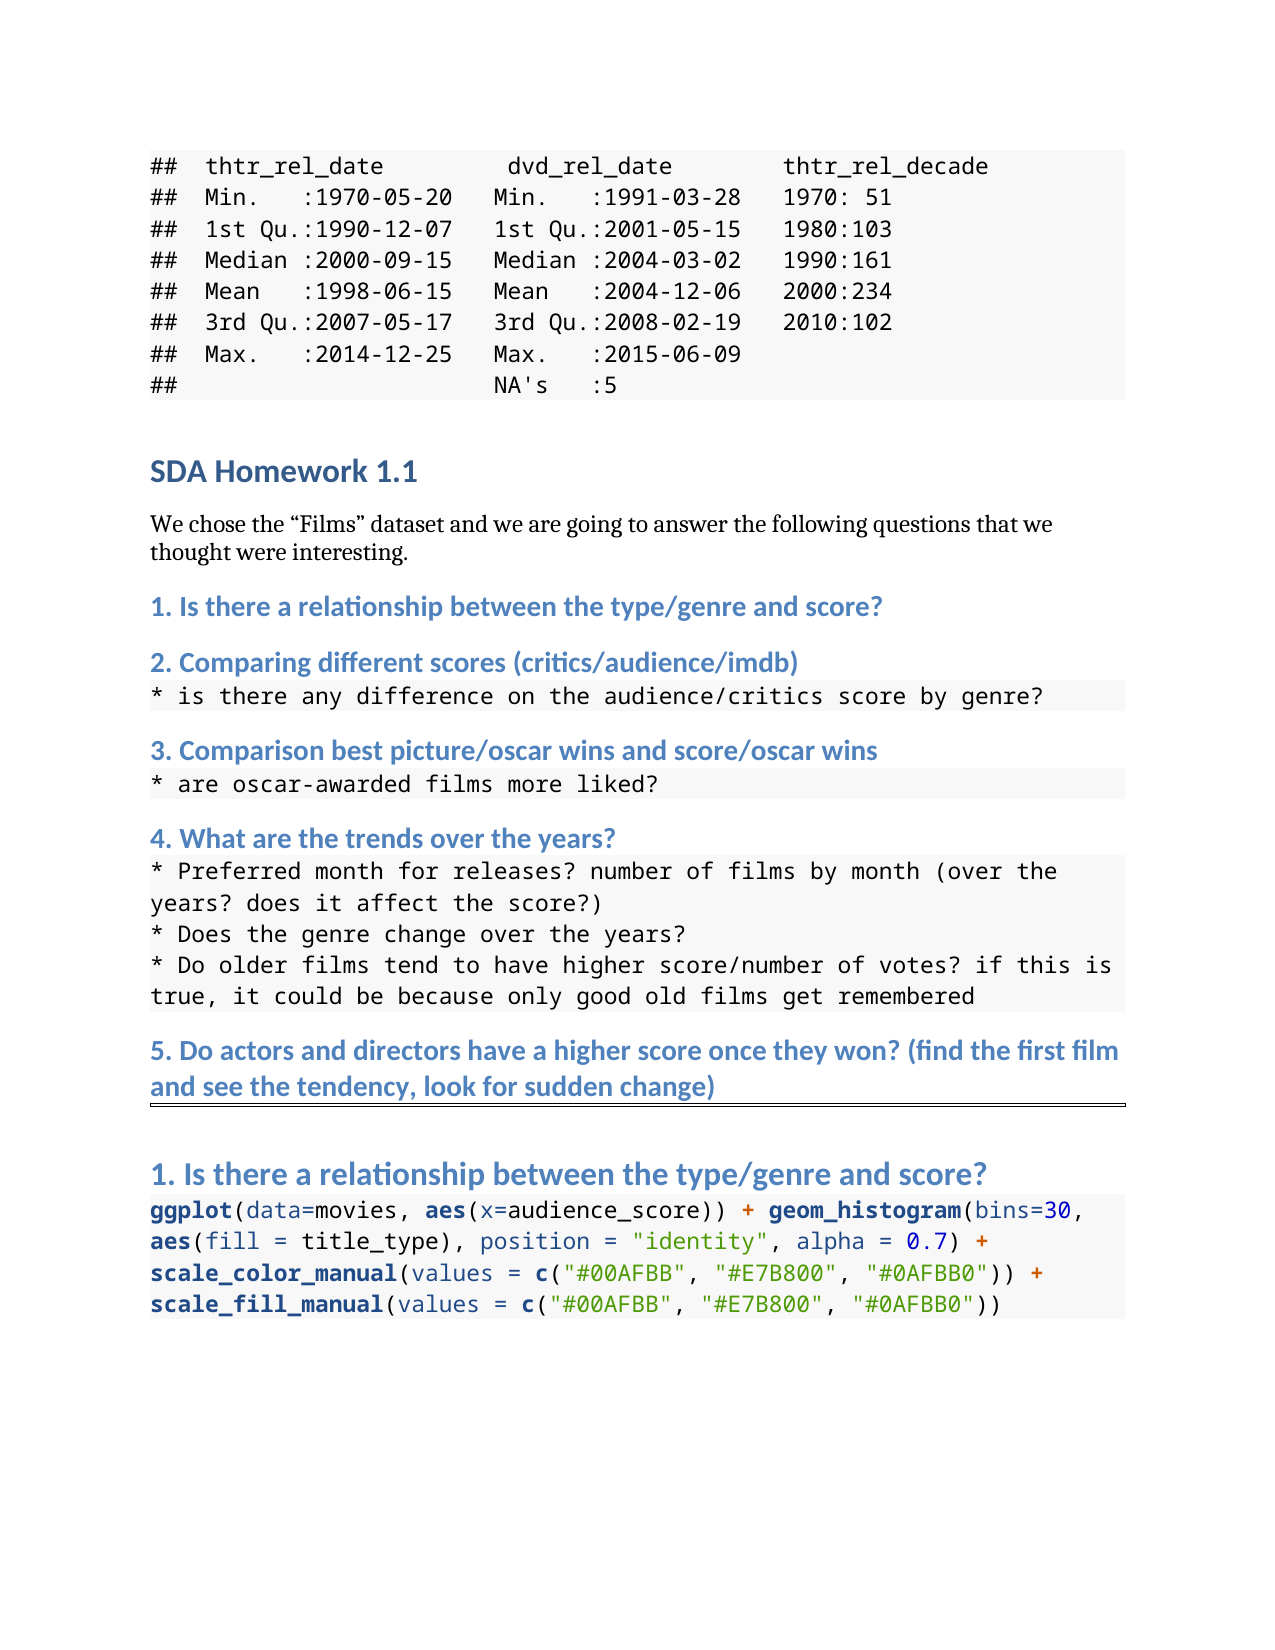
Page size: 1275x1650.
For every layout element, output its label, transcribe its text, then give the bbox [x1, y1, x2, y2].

subtitle 4. What are the trends over the years? [150, 820, 1125, 855]
text * Preferred month for releases? number of films by month (over the years? does it affect the score?) * Does the genre change over the years? * Do older films tend to have higher score/number of votes? if this is true, it could be because only good old films get remembered [150, 855, 1125, 1012]
text * are oscar-awarded films more liked? [150, 768, 1125, 799]
subtitle SDA Homework 1.1 [150, 450, 1125, 491]
subtitle 5. Do actors and directors have a higher score once they won? (find the first film and see the tendency, look for sudden change) [150, 1032, 1125, 1103]
subtitle 1. Is there a relationship between the type/genre and score? [150, 1153, 1125, 1194]
subtitle 1. Is there a relationship between the type/genre and score? [150, 588, 1125, 623]
subtitle 3. Comparison best picture/oscar wins and score/oscar wins [150, 732, 1125, 768]
text * is there any difference on the audience/critics score by genre? [150, 680, 1125, 711]
subtitle 2. Comparing different scores (critics/audience/imdb) [150, 644, 1125, 680]
text ggplot(data=movies, aes(x=audience_score)) + geom_histogram(bins=30, aes(fill = title_type), position = "identity", alpha = 0.7) + scale_color_manual(values = c("#00AFBB", "#E7B800", "#0AFBB0")) + scale_fill_manual(values = c("#00AFBB", "#E7B800", "#0AFBB0")) [989, 1194, 1125, 1319]
text We chose the “Films” dataset and we are going to answer the following questions that we thought were interesting. [150, 509, 1125, 567]
